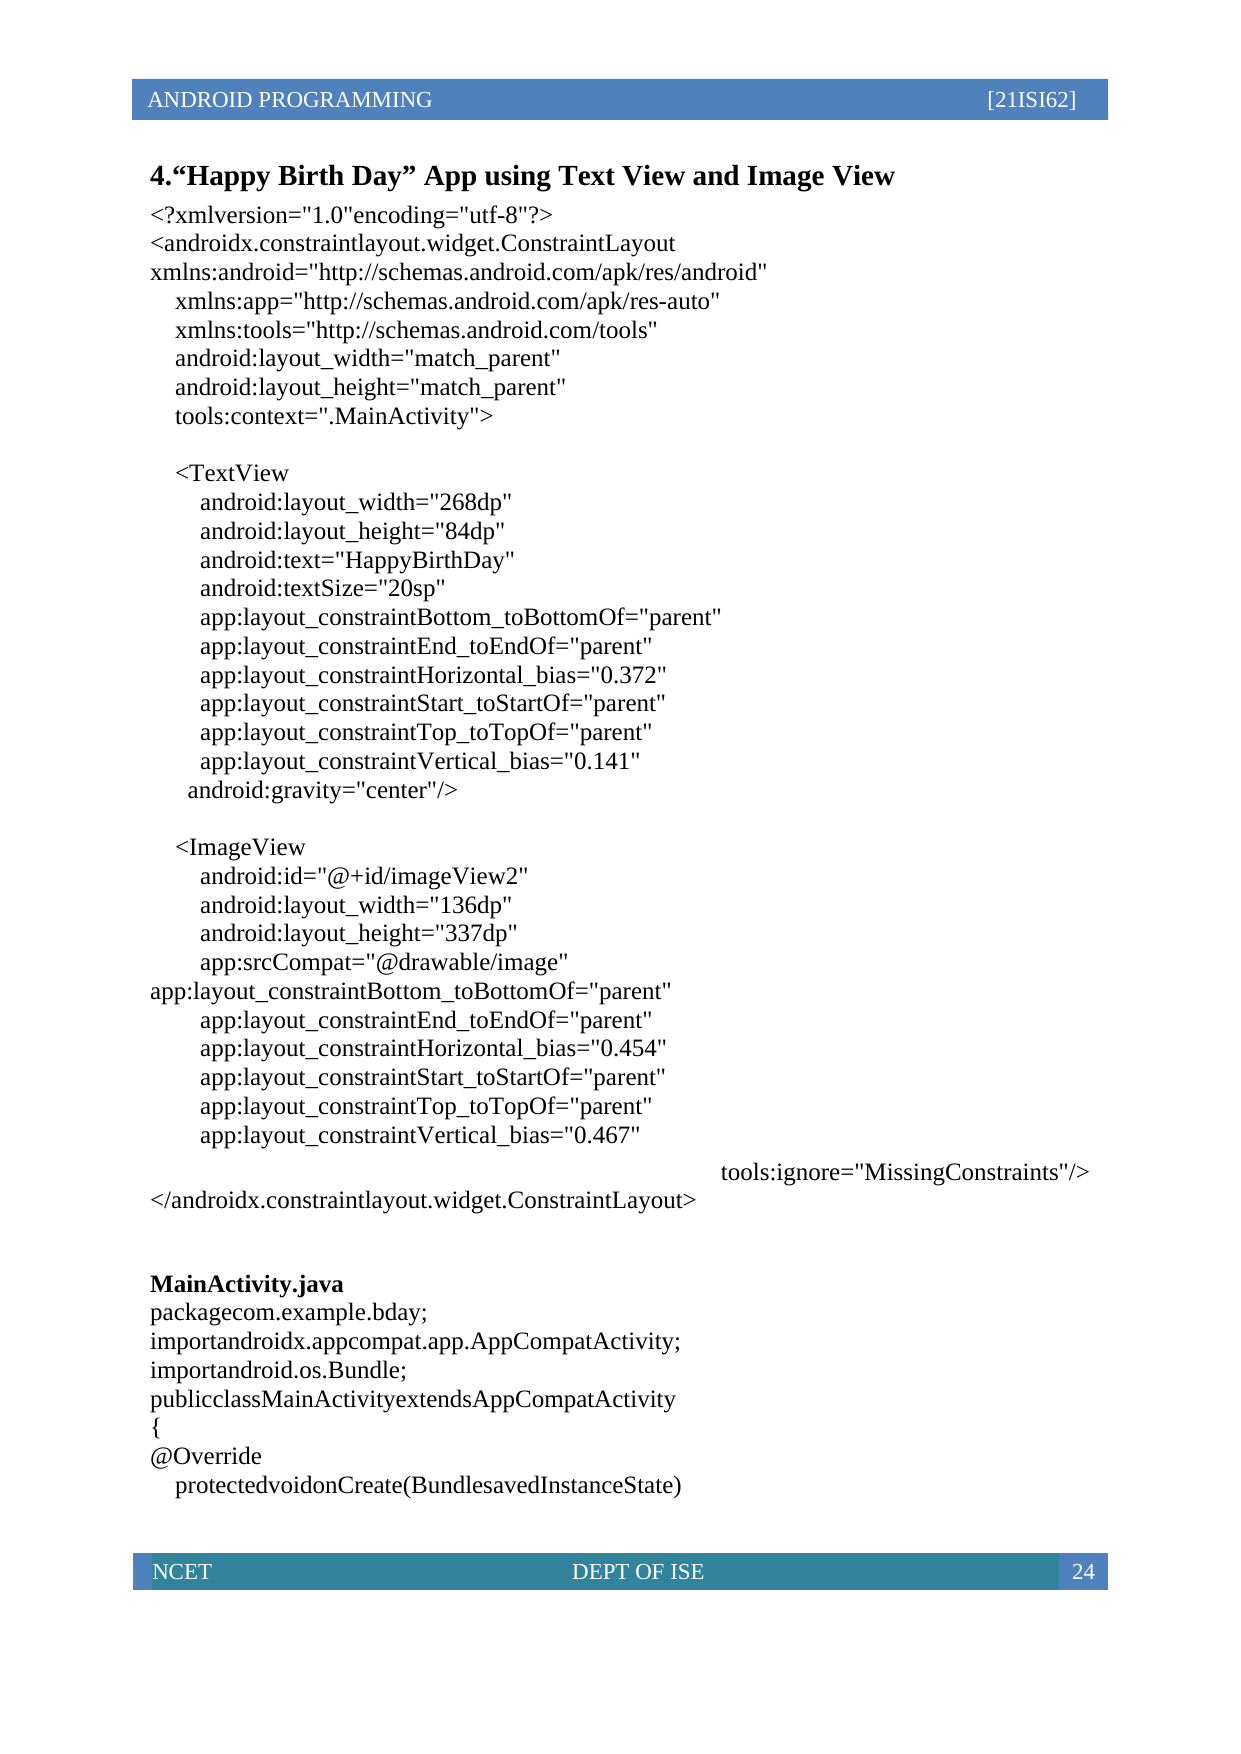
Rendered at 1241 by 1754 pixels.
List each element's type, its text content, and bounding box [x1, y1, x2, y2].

text { [150, 1412, 1090, 1441]
text publicclassMainActivityextendsAppCompatActivity [150, 1384, 1090, 1412]
text packagecom.example.bday; importandroidx.appcompat.app.AppCompatActivity; importandroid.os.Bundle; [150, 1297, 1090, 1384]
text <?xmlversion="1.0"encoding="utf-8"?> <androidx.constraintlayout.widget.ConstraintLayout xmlns:android="http://schemas.android.com/apk/res/android" xmlns:app="http://schemas.android.com/apk/res-auto" xmlns:tools="http://schemas.android.com/tools" android:layout_width="match_parent" android:layout_height="match_parent" tools:context=".MainActivity"> <TextView android:layout_width="268dp" android:layout_height="84dp" android:text="HappyBirthDay" android:textSize="20sp" app:layout_constraintBottom_toBottomOf="parent" app:layout_constraintEnd_toEndOf="parent" app:layout_constraintHorizontal_bias="0.372" app:layout_constraintStart_toStartOf="parent" app:layout_constraintTop_toTopOf="parent" app:layout_constraintVertical_bias="0.141" android:gravity="center"/> <ImageView android:id="@+id/imageView2" android:layout_width="136dp" android:layout_height="337dp" app:srcCompat="@drawable/image" app:layout_constraintBottom_toBottomOf="parent" app:layout_constraintEnd_toEndOf="parent" app:layout_constraintHorizontal_bias="0.454" app:layout_constraintStart_toStartOf="parent" app:layout_constraintTop_toTopOf="parent" app:layout_constraintVertical_bias="0.467" [150, 200, 1090, 1148]
text tools:ignore="MissingConstraints"/> </androidx.constraintlayout.widget.ConstraintLayout> [150, 1157, 1090, 1214]
text MainActivity.java [150, 1269, 1090, 1297]
text @Override protectedvoidonCreate(BundlesavedInstanceState) [150, 1441, 1090, 1499]
text 4.“Happy Birth Day” App using Text View and Image View [150, 158, 1090, 192]
